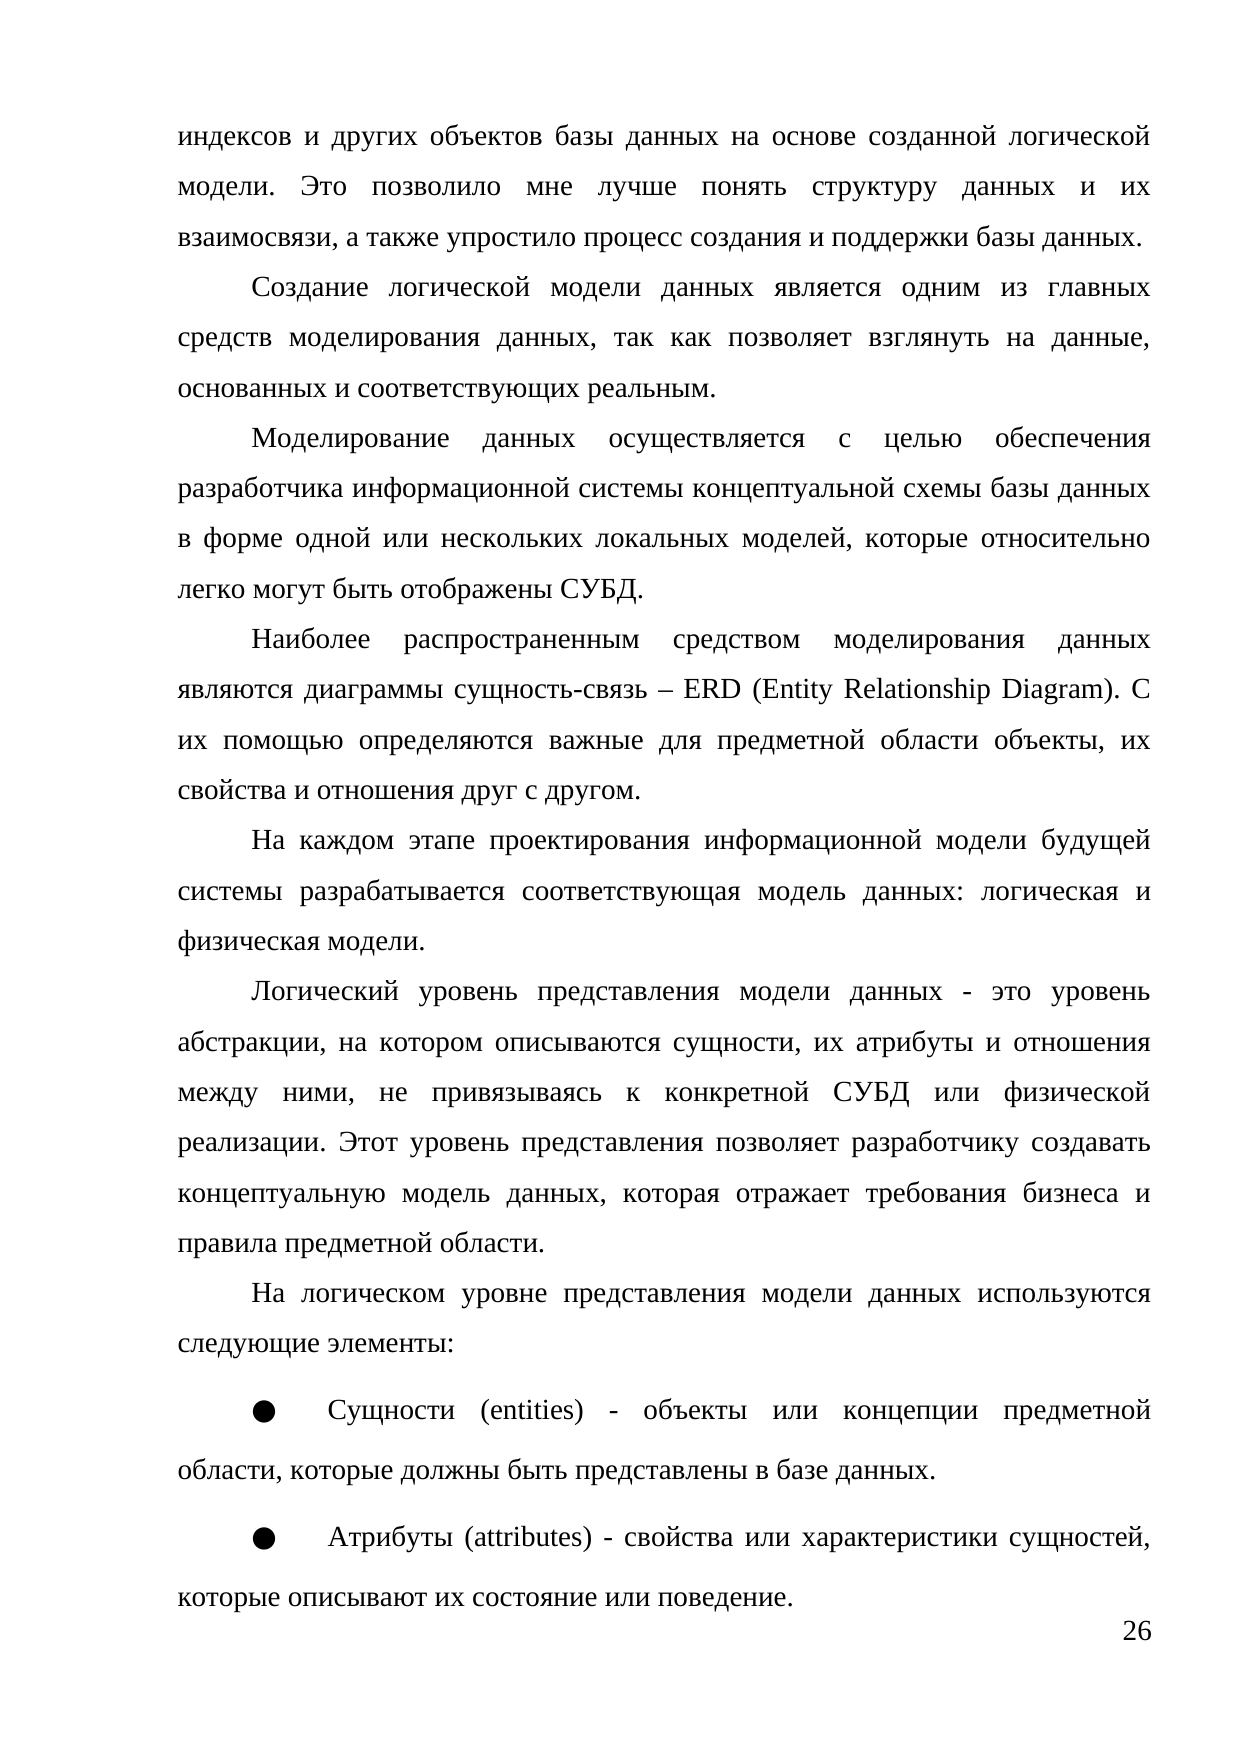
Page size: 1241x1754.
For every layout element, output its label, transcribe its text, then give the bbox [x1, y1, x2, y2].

text Логический уровень представления модели данных - это уровень абстракции, на котором описываются сущности, их атрибуты и отношения между ними, не привязываясь к конкретной СУБД или физической реализации. Этот уровень представления позволяет разработчику создавать концептуальную модель данных, которая отражает требования бизнеса и правила предметной области. [177, 973, 1152, 1258]
text На логическом уровне представления модели данных используются следующие элементы: [177, 1275, 1152, 1359]
text Моделирование данных осуществляется с целью обеспечения разработчика информационной системы концептуальной схемы базы данных в форме одной или нескольких локальных моделей, которые относительно легко могут быть отображены СУБД. [177, 420, 1152, 604]
list Атрибуты (attributes) - свойства или характеристики сущностей, которые описывают их состояние или поведение. [177, 1503, 1152, 1613]
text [177, 118, 1152, 252]
text Наиболее распространенным средством моделирования данных являются диаграммы сущность-связь – ERD (Entity Relationship Diagram). С их помощью определяются важные для предметной области объекты, их свойства и отношения друг с другом. [177, 621, 1152, 806]
text Создание логической модели данных является одним из главных средств моделирования данных, так как позволяет взглянуть на данные, основанных и соответствующих реальным. [177, 269, 1152, 403]
text На каждом этапе проектирования информационной модели будущей системы разрабатывается соответствующая модель данных: логическая и физическая модели. [177, 822, 1152, 957]
list Сущности (entities) - объекты или концепции предметной области, которые должны быть представлены в базе данных. [177, 1376, 1152, 1486]
